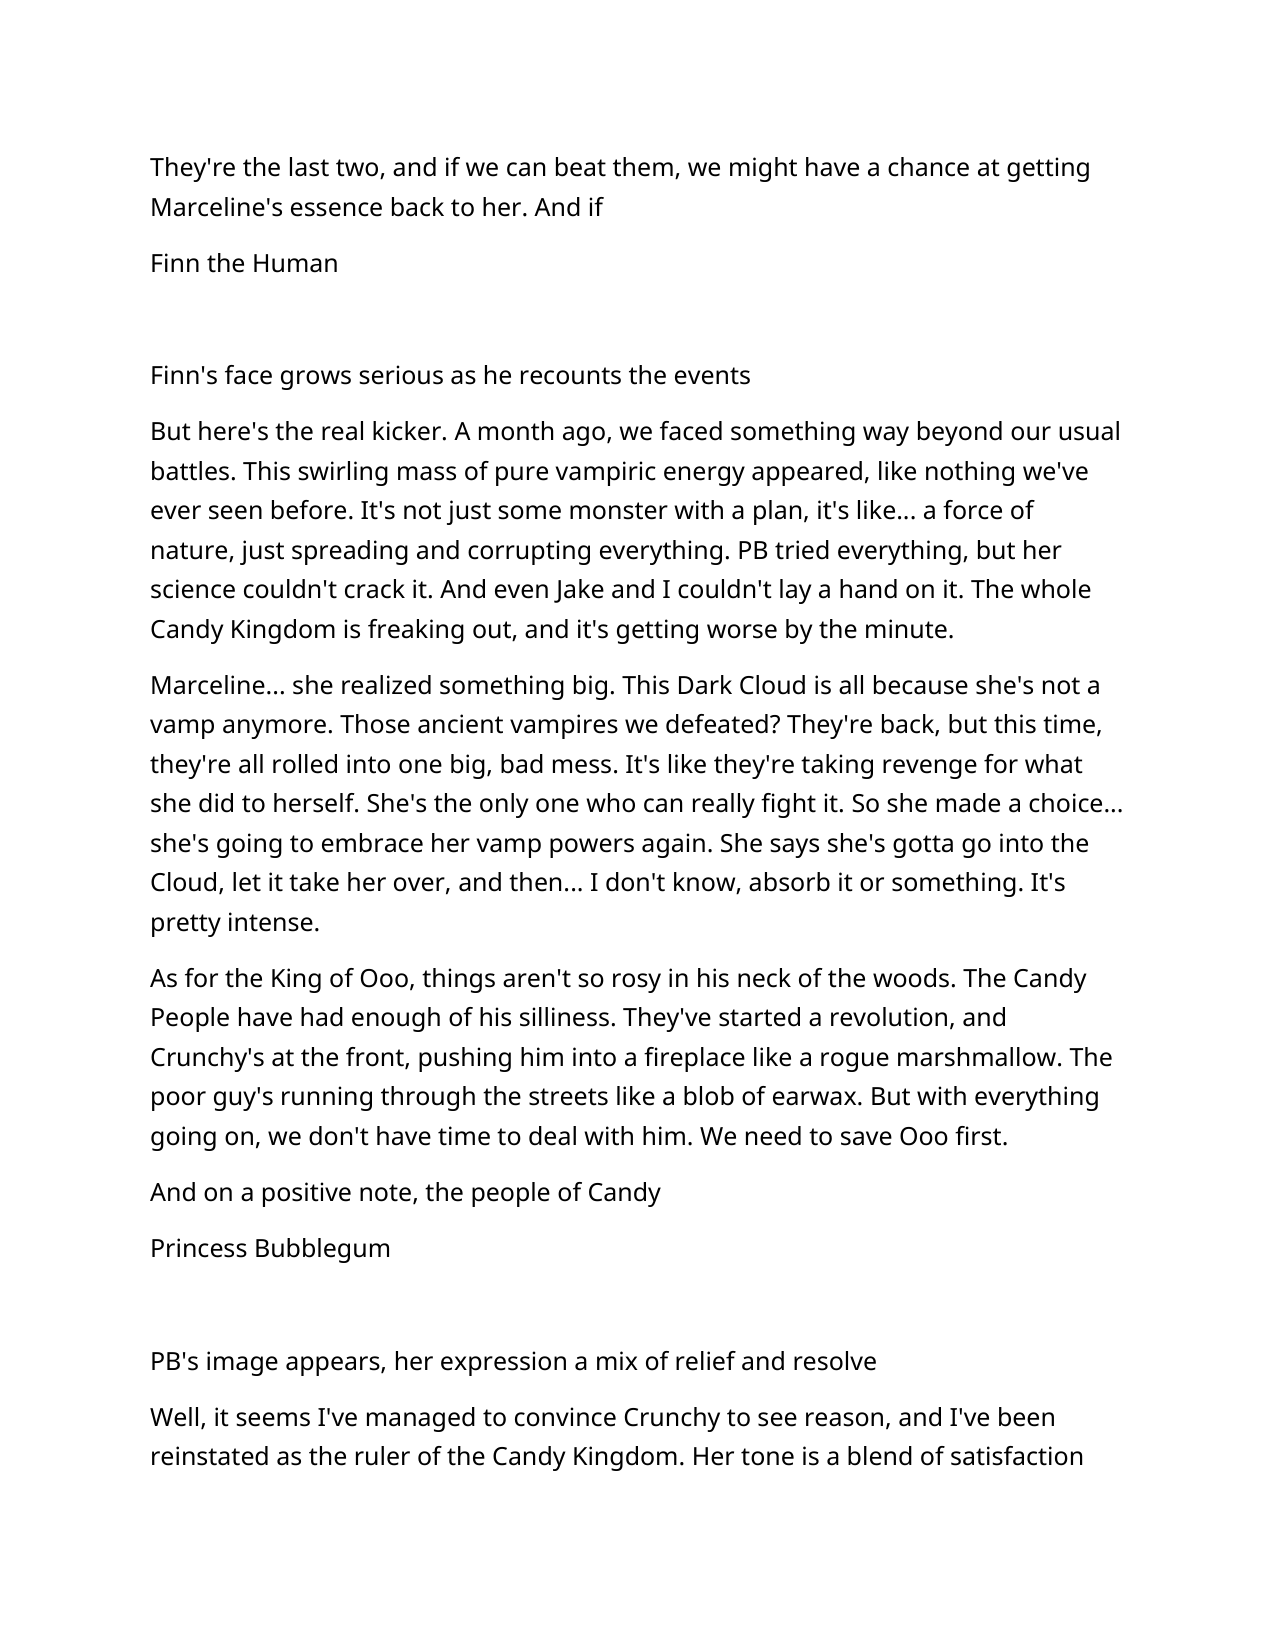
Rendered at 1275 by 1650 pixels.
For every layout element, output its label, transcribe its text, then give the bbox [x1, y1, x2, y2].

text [150, 150, 1125, 223]
text Finn the Human [150, 246, 1125, 280]
text As for the King of Ooo, things aren't so rosy in his neck of the woods. The Candy People have had enough of his silliness. They've started a revolution, and Crunchy's at the front, pushing him into a fireplace like a rogue marshmallow. The poor guy's running through the streets like a blob of earwax. But with everything going on, we don't have time to deal with him. We need to save Ooo first. [150, 961, 1125, 1153]
text But here's the real kicker. A month ago, we faced something way beyond our usual battles. This swirling mass of pure vampiric energy appeared, like nothing we've ever seen before. It's not just some monster with a plan, it's like... a force of nature, just spreading and corrupting everything. PB tried everything, but her science couldn't crack it. And even Jake and I couldn't lay a hand on it. The whole Candy Kingdom is freaking out, and it's getting worse by the minute. [150, 414, 1125, 646]
text PB's image appears, her expression a mix of relief and resolve [150, 1343, 1125, 1377]
text And on a positive note, the people of Candy [150, 1175, 1125, 1209]
text Finn's face grows serious as he recounts the events [150, 358, 1125, 392]
text Princess Bubblegum [150, 1231, 1125, 1265]
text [150, 1399, 1125, 1473]
text Marceline... she realized something big. This Dark Cloud is all because she's not a vamp anymore. Those ancient vampires we defeated? They're back, but this time, they're all rolled into one big, bad mess. It's like they're taking revenge for what she did to herself. She's the only one who can really fight it. So she made a choice... she's going to embrace her vamp powers again. She says she's gotta go into the Cloud, let it take her over, and then... I don't know, absorb it or something. It's pretty intense. [150, 668, 1125, 938]
